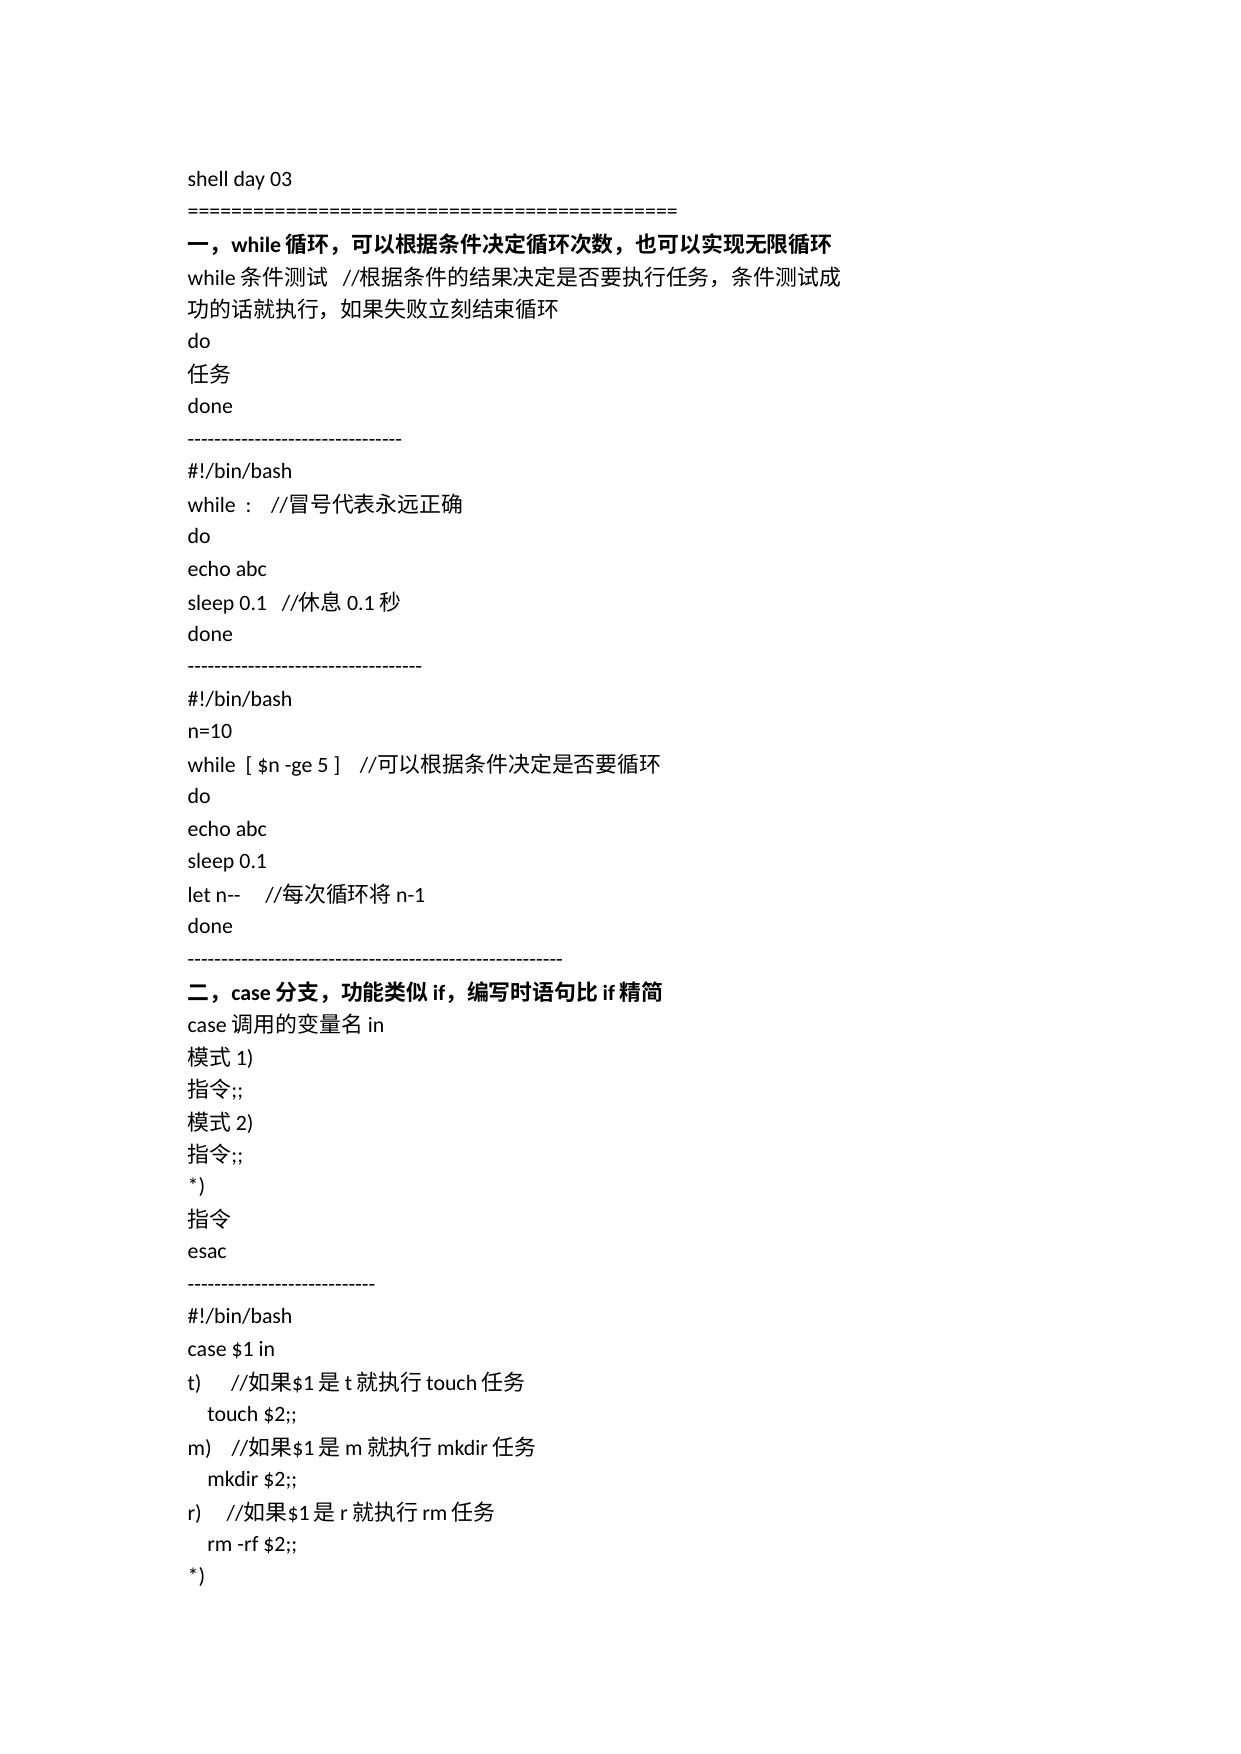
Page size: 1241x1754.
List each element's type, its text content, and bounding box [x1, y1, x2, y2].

text m) //如果$1是m就执行mkdir任务 [187, 1429, 1053, 1462]
text 指令;; [187, 1072, 1053, 1104]
text while [ $n -ge 5 ] //可以根据条件决定是否要循环 [187, 747, 1053, 779]
text do [187, 324, 1053, 357]
text 模式1) [187, 1039, 1053, 1072]
text -------------------------------------------------------- [187, 942, 1053, 974]
text echo abc [187, 552, 1053, 584]
text echo abc [187, 812, 1053, 844]
text ============================================= [187, 194, 1053, 227]
text 一，while循环，可以根据条件决定循环次数，也可以实现无限循环 [187, 227, 1053, 259]
text done [187, 389, 1053, 422]
text do [187, 779, 1053, 812]
text case 调用的变量名 in [187, 1007, 1053, 1039]
text #!/bin/bash [187, 682, 1053, 714]
text 任务 [187, 357, 1053, 389]
text r) //如果$1是r就执行rm任务 [187, 1494, 1053, 1527]
text sleep 0.1 [187, 844, 1053, 877]
text sleep 0.1 //休息0.1秒 [187, 584, 1053, 617]
text *) [187, 1169, 1053, 1202]
text while : //冒号代表永远正确 [187, 487, 1053, 519]
text let n-- //每次循环将n-1 [187, 877, 1053, 909]
text while 条件测试 //根据条件的结果决定是否要执行任务，条件测试成 [187, 259, 1053, 292]
text esac [187, 1234, 1053, 1267]
text 指令 [187, 1202, 1053, 1234]
text *) [187, 1559, 1053, 1592]
text 模式2) [187, 1104, 1053, 1137]
text 指令;; [187, 1137, 1053, 1169]
text -------------------------------- [187, 422, 1053, 454]
text t) //如果$1是t就执行touch任务 [187, 1364, 1053, 1397]
text rm -rf $2;; [187, 1527, 1053, 1559]
text shell day 03 [187, 162, 1053, 194]
text touch $2;; [187, 1397, 1053, 1429]
text do [187, 519, 1053, 552]
text case $1 in [187, 1332, 1053, 1364]
text done [187, 909, 1053, 942]
text #!/bin/bash [187, 454, 1053, 487]
text n=10 [187, 714, 1053, 747]
text 功的话就执行，如果失败立刻结束循环 [187, 292, 1053, 324]
text ----------------------------------- [187, 649, 1053, 682]
text 二，case分支，功能类似if，编写时语句比if精简 [187, 974, 1053, 1007]
text done [187, 617, 1053, 649]
text mkdir $2;; [187, 1462, 1053, 1494]
text #!/bin/bash [187, 1299, 1053, 1332]
text ---------------------------- [187, 1267, 1053, 1299]
